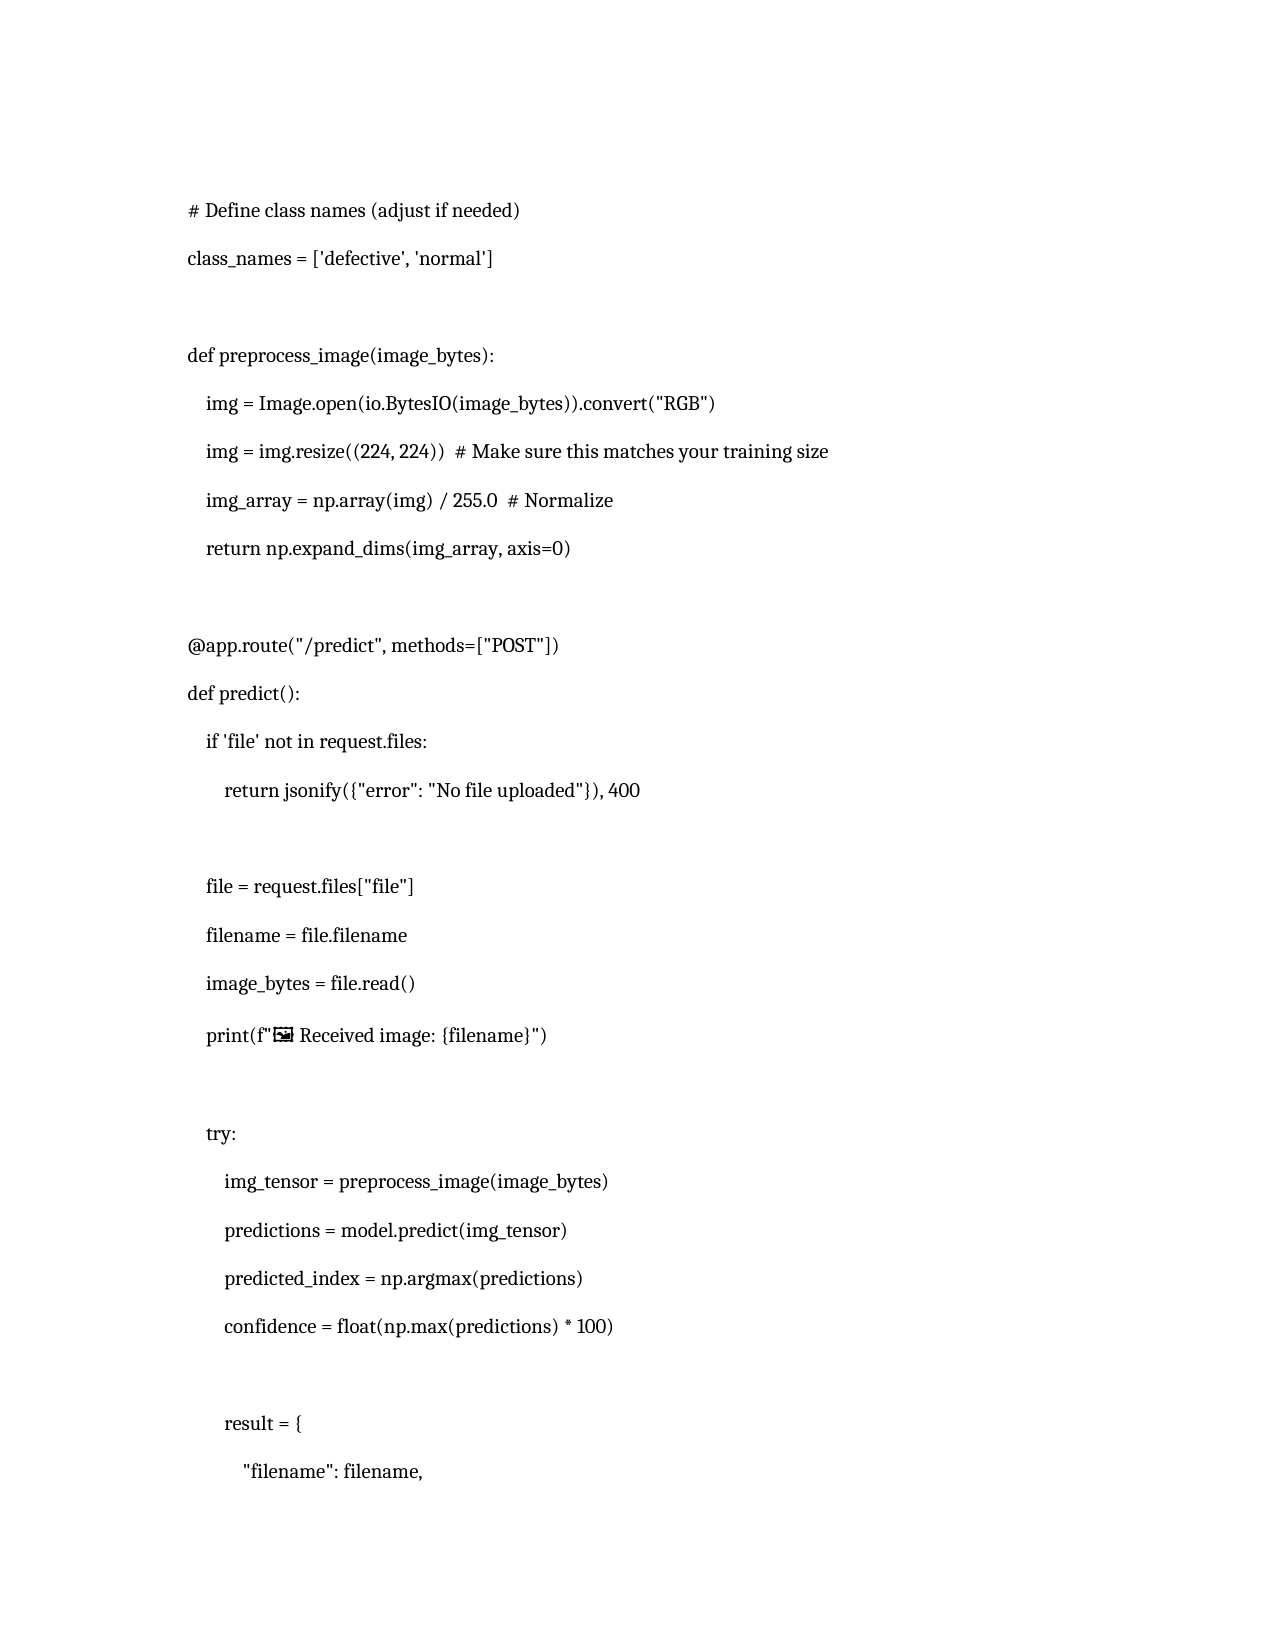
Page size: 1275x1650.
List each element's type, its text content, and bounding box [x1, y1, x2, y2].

text file = request.files["file"] [187, 875, 1087, 899]
text result = { [187, 1412, 1087, 1436]
text img_array = np.array(img) / 255.0 # Normalize [187, 488, 1087, 512]
text return jsonify({"error": "No file uploaded"}), 400 [187, 778, 1087, 802]
text @app.route("/predict", methods=["POST"]) [187, 633, 1087, 657]
text def preprocess_image(image_bytes): [187, 343, 1087, 367]
text image_bytes = file.read() [187, 972, 1087, 996]
text def predict(): [187, 682, 1087, 706]
text # Define class names (adjust if needed) [187, 198, 1087, 222]
text img = img.resize((224, 224)) # Make sure this matches your training size [187, 440, 1087, 464]
text img = Image.open(io.BytesIO(image_bytes)).convert("RGB") [187, 392, 1087, 416]
text predicted_index = np.argmax(predictions) [187, 1267, 1087, 1291]
text if 'file' not in request.files: [187, 730, 1087, 754]
text predictions = model.predict(img_tensor) [187, 1218, 1087, 1242]
text return np.expand_dims(img_array, axis=0) [187, 537, 1087, 561]
text "filename": filename, [187, 1460, 1087, 1484]
text try: [187, 1122, 1087, 1146]
text print(f"🖼 Received image: {filename}") [187, 1020, 1087, 1048]
text filename = file.filename [187, 923, 1087, 947]
text confidence = float(np.max(predictions) * 100) [187, 1315, 1087, 1339]
text img_tensor = preprocess_image(image_bytes) [187, 1170, 1087, 1194]
text class_names = ['defective', 'normal'] [187, 247, 1087, 271]
